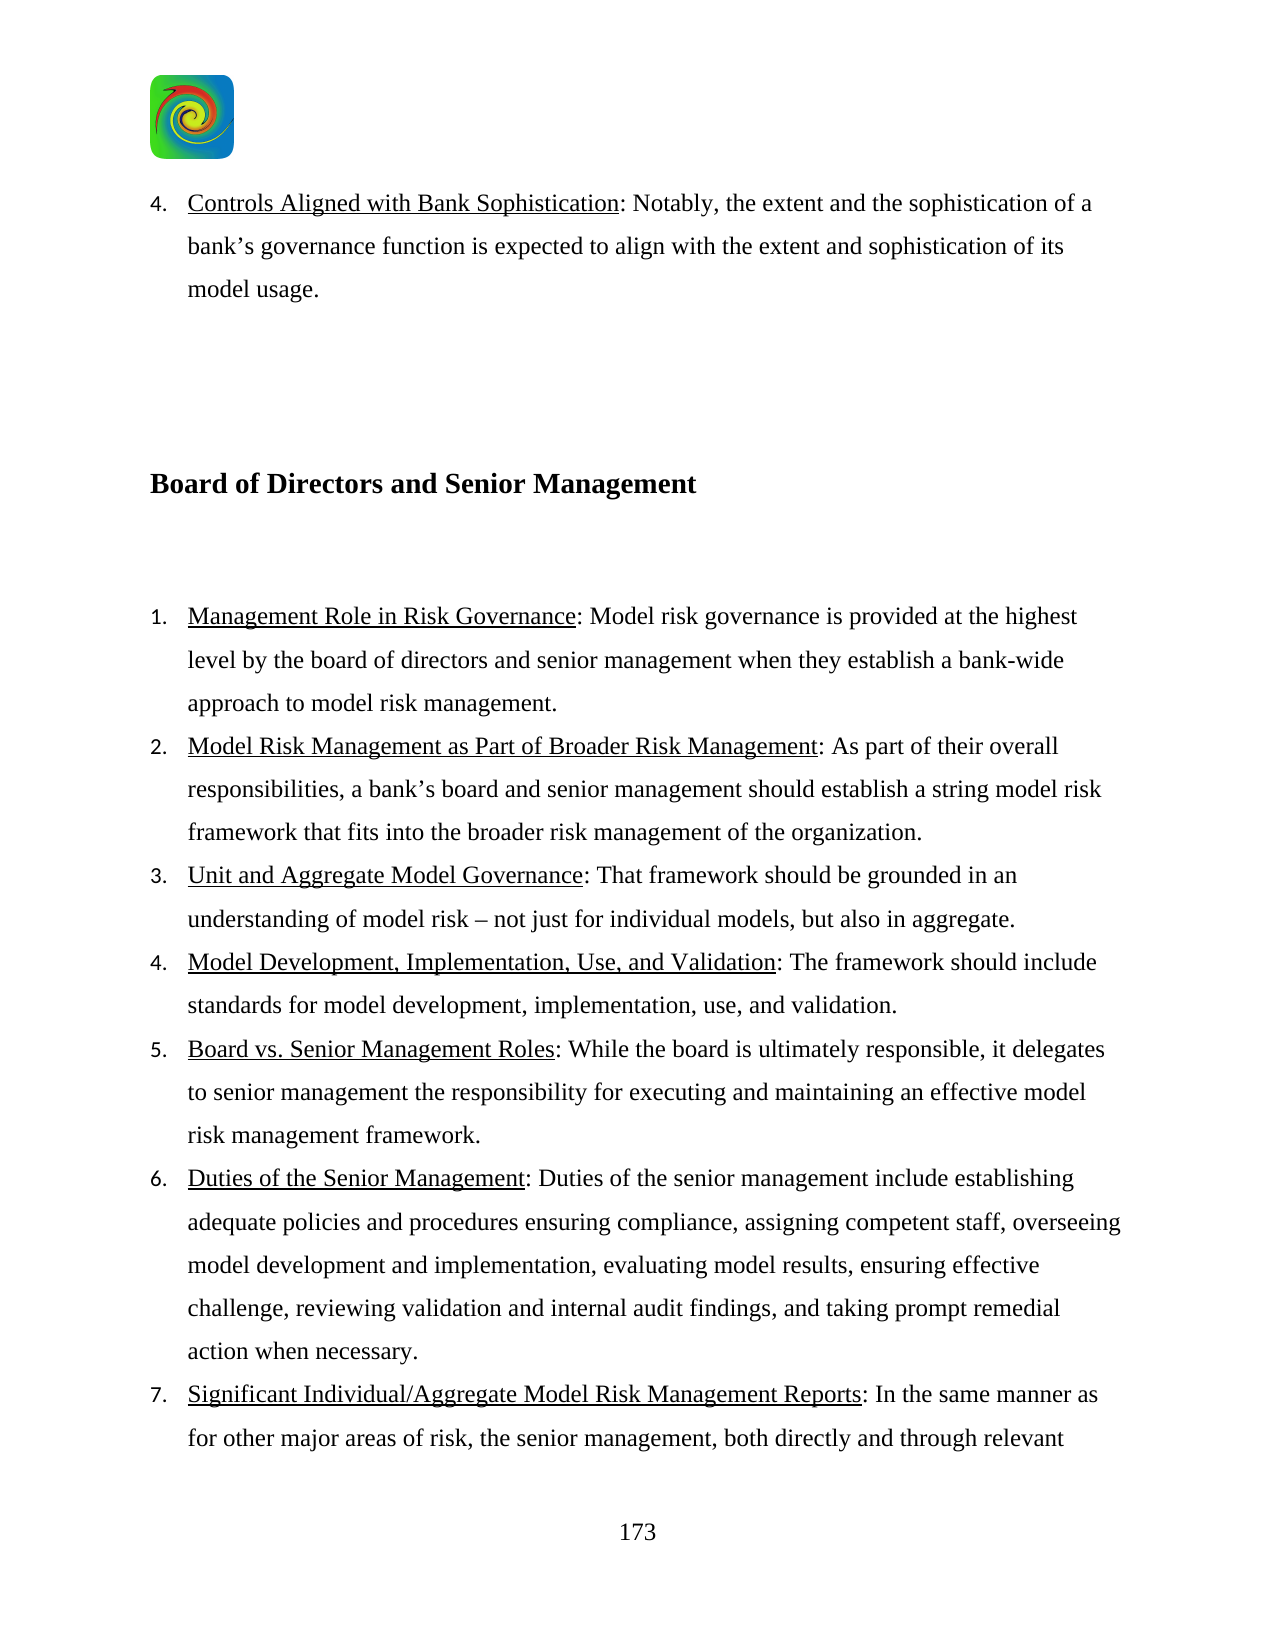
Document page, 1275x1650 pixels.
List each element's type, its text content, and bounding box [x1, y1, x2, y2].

list Controls Aligned with Bank Sophistication: Notably, the extent and the sophistication of a bank’s governance function is expected to align with the extent and sophistication of its model usage. [150, 188, 1125, 303]
picture [188, 75, 234, 159]
list Management Role in Risk Governance: Model risk governance is provided at the highest level by the board of directors and senior management when they establish a bank-wide approach to model risk management. [150, 601, 1125, 717]
list Unit and Aggregate Model Governance: That framework should be grounded in an understanding of model risk – not just for individual models, but also in aggregate. [150, 861, 1125, 933]
list Model Development, Implementation, Use, and Validation: The framework should include standards for model development, implementation, use, and validation. [150, 947, 1125, 1019]
list Board vs. Senior Management Roles: While the board is ultimately responsible, it delegates to senior management the responsibility for executing and maintaining an effective model risk management framework. [150, 1034, 1125, 1149]
list Duties of the Senior Management: Duties of the senior management include establishing adequate policies and procedures ensuring compliance, assigning competent staff, overseeing model development and implementation, evaluating model results, ensuring effective challenge, reviewing validation and internal audit findings, and taking prompt remedial action when necessary. [150, 1163, 1125, 1365]
text Board of Directors and Senior Management [150, 466, 1125, 500]
picture [150, 75, 223, 159]
list Model Risk Management as Part of Broader Risk Management: As part of their overall responsibilities, a bank’s board and senior management should establish a string model risk framework that fits into the broader risk management of the organization. [150, 731, 1125, 846]
